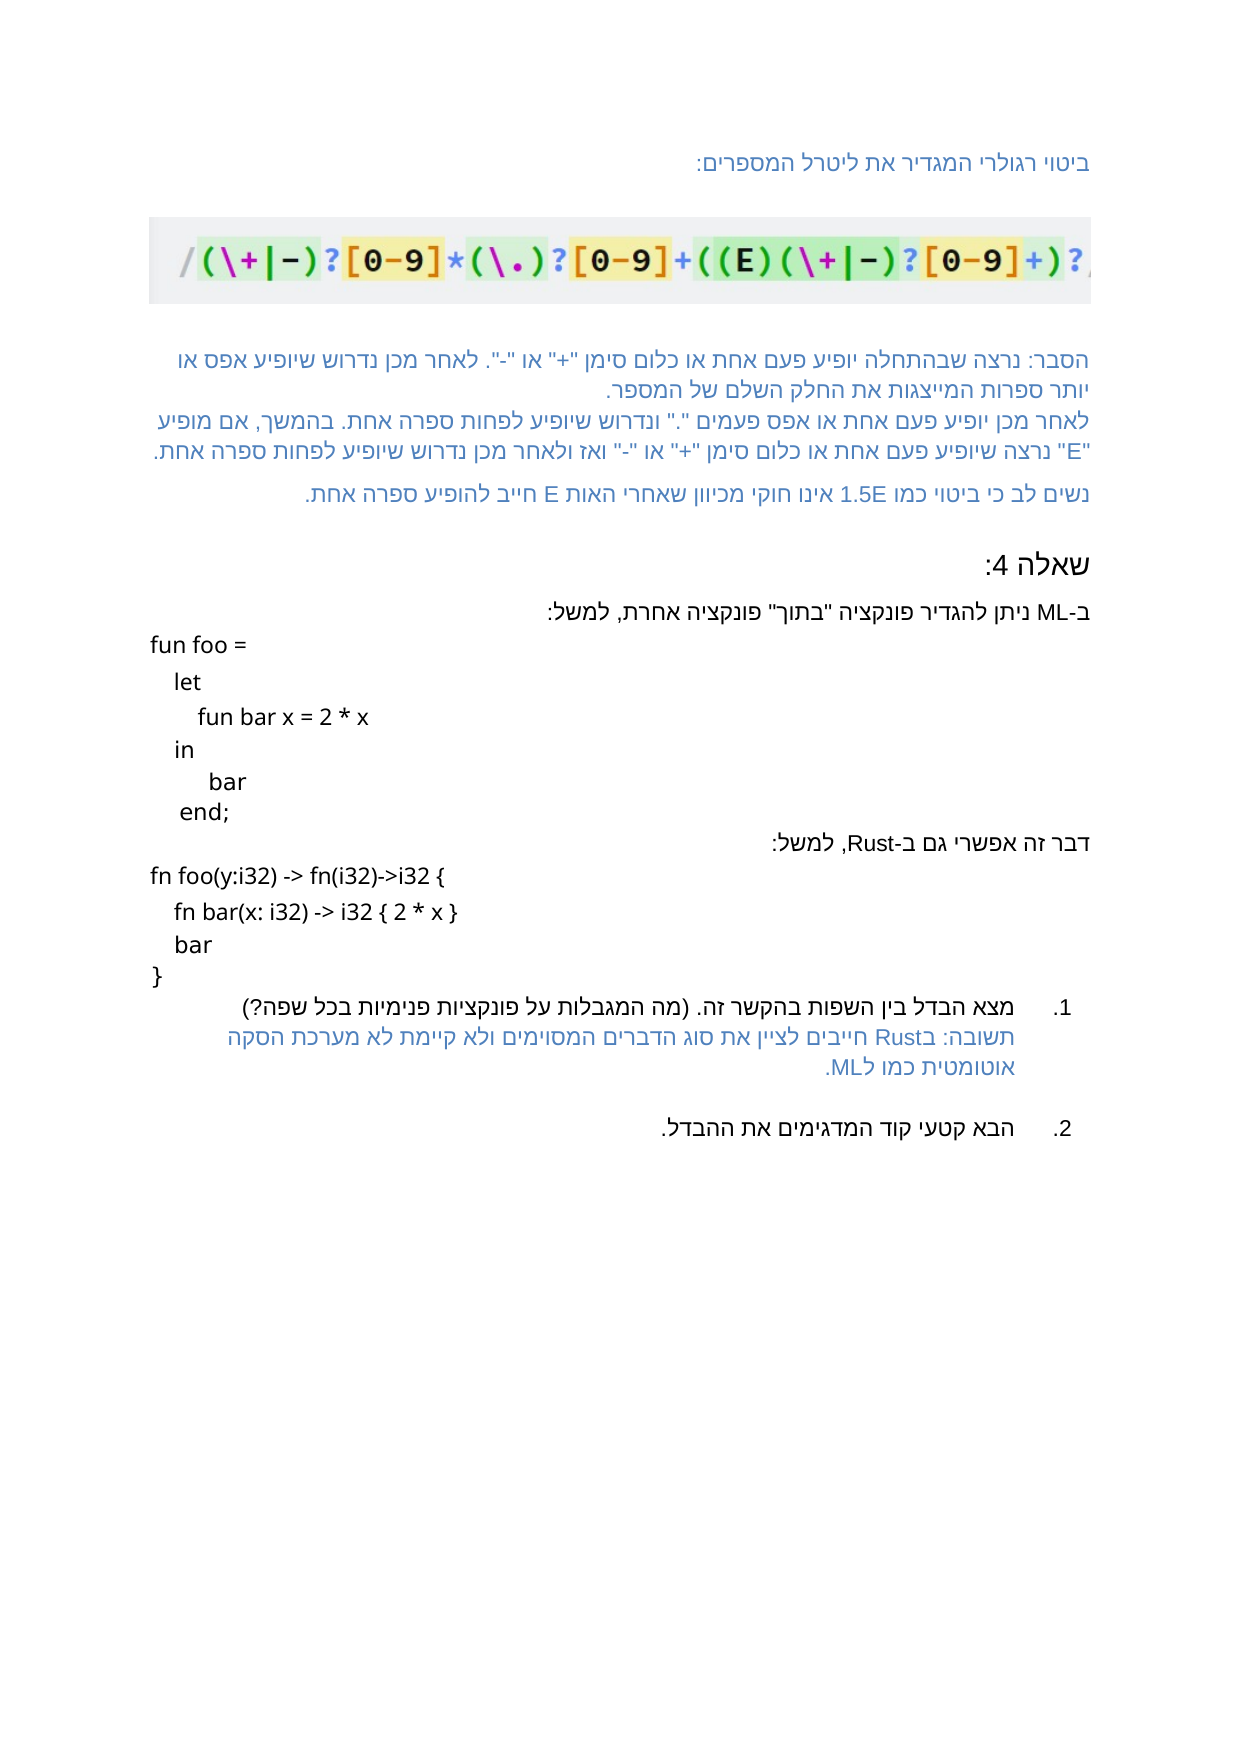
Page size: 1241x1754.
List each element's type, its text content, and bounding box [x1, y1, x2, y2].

text fun foo = let [150, 629, 1090, 697]
text } [150, 963, 1090, 990]
text fn foo(y:i32) -> fn(i32)->i32 { [150, 860, 1090, 891]
text bar [150, 769, 1090, 795]
text bar [150, 932, 1090, 959]
subtitle שאלה 4: [150, 548, 1090, 582]
text ב-ML ניתן להגדיר פונקציה "בתוך" פונקציה אחרת, למשל: [150, 599, 1090, 626]
list תשובה: בRust חייבים לציין את סוג הדברים המסוימים ולא קיימת לא מערכת הסקה אוטומטית כמו לML. [150, 1024, 1015, 1081]
text דבר זה אפשרי גם ב-Rust, למשל: [150, 830, 1090, 856]
list הבא קטעי קוד המדגימים את ההבדל. [150, 1115, 1053, 1141]
subtitle הסבר: נרצה שבהתחלה יופיע פעם אחת או כלום סימן "+" או "-". לאחר מכן נדרוש שיופיע אפס או יותר ספרות המייצגות את החלק השלם של המספר. לאחר מכן יופיע פעם אחת או אפס פעמים "." ונדרוש שיופיע לפחות ספרה אחת. בהמשך, אם מופיע "E" נרצה שיופיע פעם אחת או כלום סימן "+" או "-" ואז ולאחר מכן נדרוש שיופיע לפחות ספרה אחת. [150, 347, 1090, 464]
picture [149, 217, 1091, 304]
text fun bar x = 2 * x [150, 701, 1090, 733]
text fn bar(x: i32) -> i32 { 2 * x } [150, 896, 1090, 927]
list מצא הבדל בין השפות בהקשר זה. (מה המגבלות על פונקציות פנימיות בכל שפה?) [150, 994, 1053, 1020]
text נשים לב כי ביטוי כמו 1.5E אינו חוקי מכיוון שאחרי האות E חייב להופיע ספרה אחת. [150, 481, 1090, 507]
text end; [150, 799, 1090, 826]
text in [150, 737, 1090, 764]
subtitle ביטוי רגולרי המגדיר את ליטרל המספרים: [150, 150, 1090, 176]
